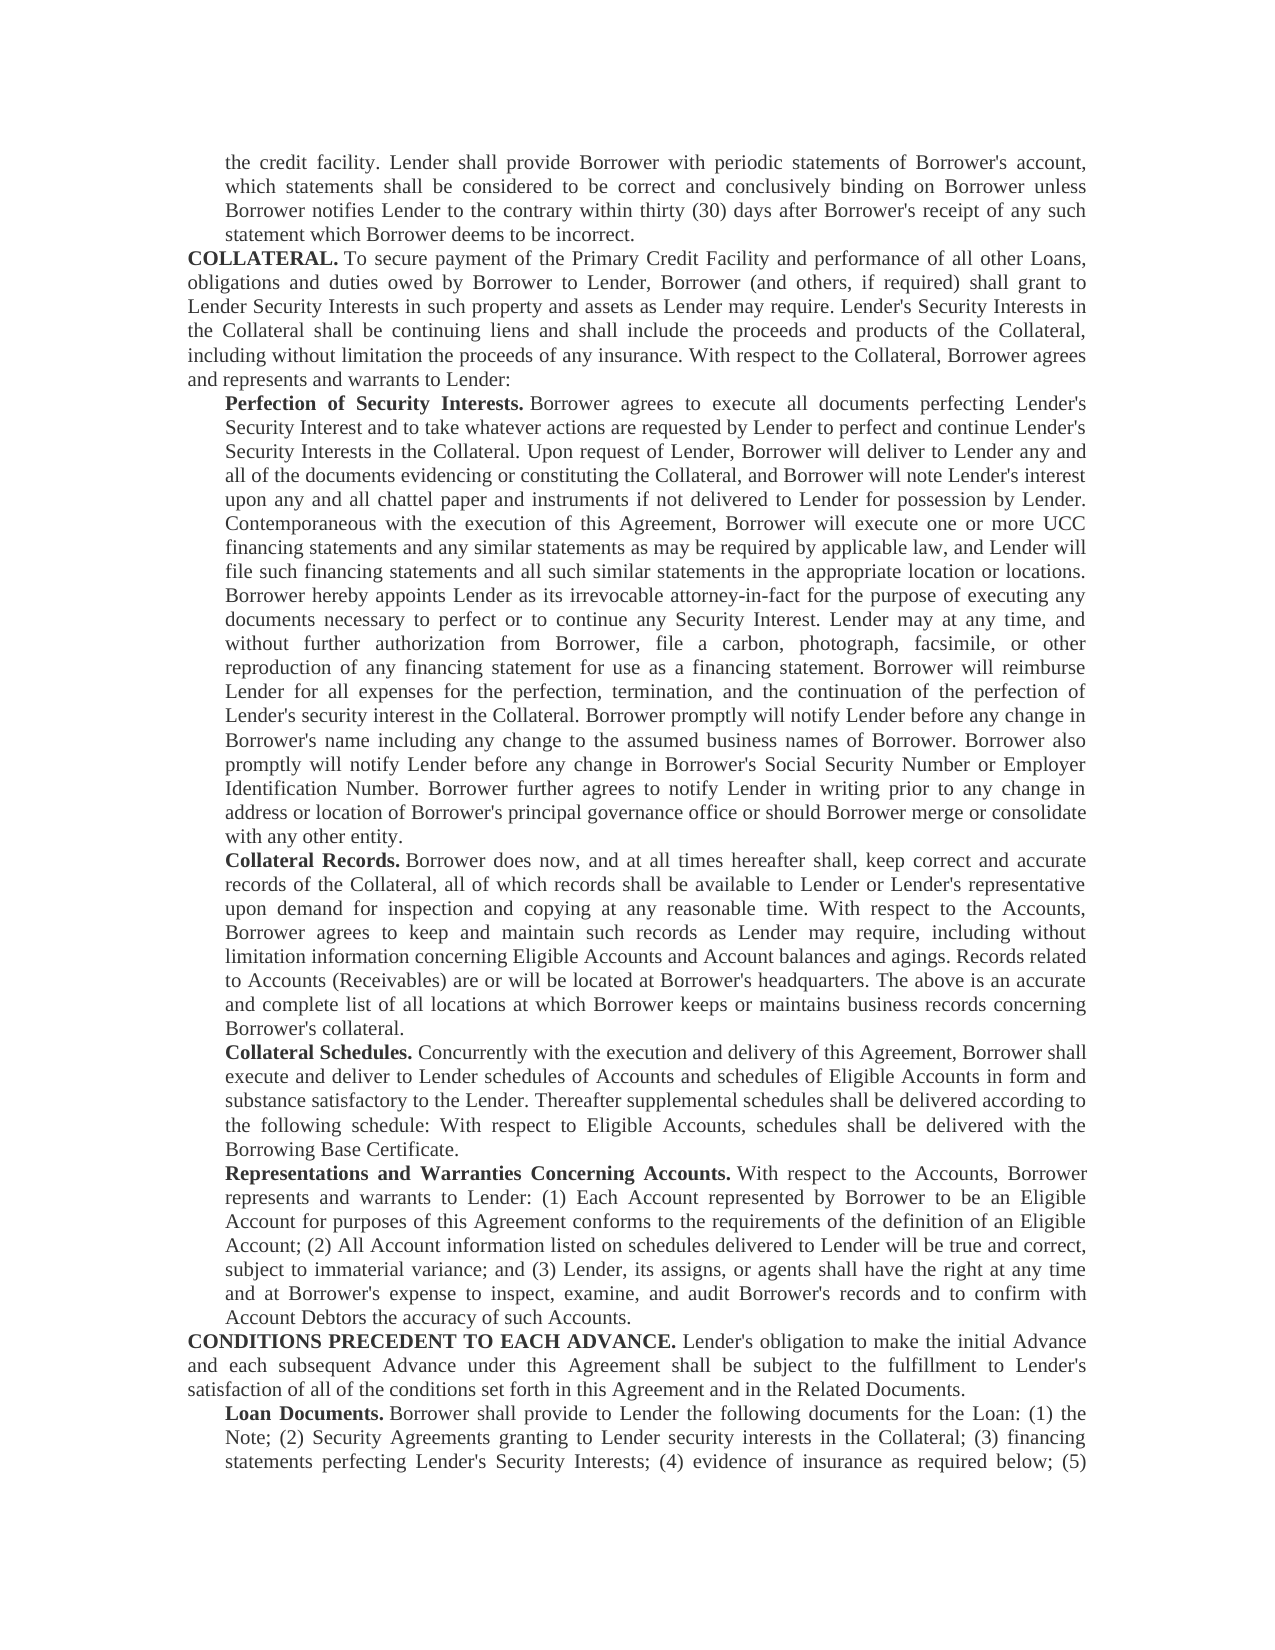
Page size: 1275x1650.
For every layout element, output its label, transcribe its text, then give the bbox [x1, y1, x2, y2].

text CONDITIONS PRECEDENT TO EACH ADVANCE. Lender's obligation to make the initial Advance and each subsequent Advance under this Agreement shall be subject to the fulfillment to Lender's satisfaction of all of the conditions set forth in this Agreement and in the Related Documents. [187, 1329, 1087, 1401]
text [225, 1401, 1087, 1473]
text Perfection of Security Interests. Borrower agrees to execute all documents perfecting Lender's Security Interest and to take whatever actions are requested by Lender to perfect and continue Lender's Security Interests in the Collateral. Upon request of Lender, Borrower will deliver to Lender any and all of the documents evidencing or constituting the Collateral, and Borrower will note Lender's interest upon any and all chattel paper and instruments if not delivered to Lender for possession by Lender. Contemporaneous with the execution of this Agreement, Borrower will execute one or more UCC financing statements and any similar statements as may be required by applicable law, and Lender will file such financing statements and all such similar statements in the appropriate location or locations. Borrower hereby appoints Lender as its irrevocable attorney-in-fact for the purpose of executing any documents necessary to perfect or to continue any Security Interest. Lender may at any time, and without further authorization from Borrower, file a carbon, photograph, facsimile, or other reproduction of any financing statement for use as a financing statement. Borrower will reimburse Lender for all expenses for the perfection, termination, and the continuation of the perfection of Lender's security interest in the Collateral. Borrower promptly will notify Lender before any change in Borrower's name including any change to the assumed business names of Borrower. Borrower also promptly will notify Lender before any change in Borrower's Social Security Number or Employer Identification Number. Borrower further agrees to notify Lender in writing prior to any change in address or location of Borrower's principal governance office or should Borrower merge or consolidate with any other entity. [225, 391, 1087, 848]
text Collateral Records. Borrower does now, and at all times hereafter shall, keep correct and accurate records of the Collateral, all of which records shall be available to Lender or Lender's representative upon demand for inspection and copying at any reasonable time. With respect to the Accounts, Borrower agrees to keep and maintain such records as Lender may require, including without limitation information concerning Eligible Accounts and Account balances and agings. Records related to Accounts (Receivables) are or will be located at Borrower's headquarters. The above is an accurate and complete list of all locations at which Borrower keeps or maintains business records concerning Borrower's collateral. [225, 848, 1087, 1040]
text COLLATERAL. To secure payment of the Primary Credit Facility and performance of all other Loans, obligations and duties owed by Borrower to Lender, Borrower (and others, if required) shall grant to Lender Security Interests in such property and assets as Lender may require. Lender's Security Interests in the Collateral shall be continuing liens and shall include the proceeds and products of the Collateral, including without limitation the proceeds of any insurance. With respect to the Collateral, Borrower agrees and represents and warrants to Lender: [187, 246, 1087, 391]
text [225, 150, 1087, 246]
text Collateral Schedules. Concurrently with the execution and delivery of this Agreement, Borrower shall execute and deliver to Lender schedules of Accounts and schedules of Eligible Accounts in form and substance satisfactory to the Lender. Thereafter supplemental schedules shall be delivered according to the following schedule: With respect to Eligible Accounts, schedules shall be delivered with the Borrowing Base Certificate. [225, 1040, 1087, 1161]
text Representations and Warranties Concerning Accounts. With respect to the Accounts, Borrower represents and warrants to Lender: (1) Each Account represented by Borrower to be an Eligible Account for purposes of this Agreement conforms to the requirements of the definition of an Eligible Account; (2) All Account information listed on schedules delivered to Lender will be true and correct, subject to immaterial variance; and (3) Lender, its assigns, or agents shall have the right at any time and at Borrower's expense to inspect, examine, and audit Borrower's records and to confirm with Account Debtors the accuracy of such Accounts. [225, 1161, 1087, 1329]
